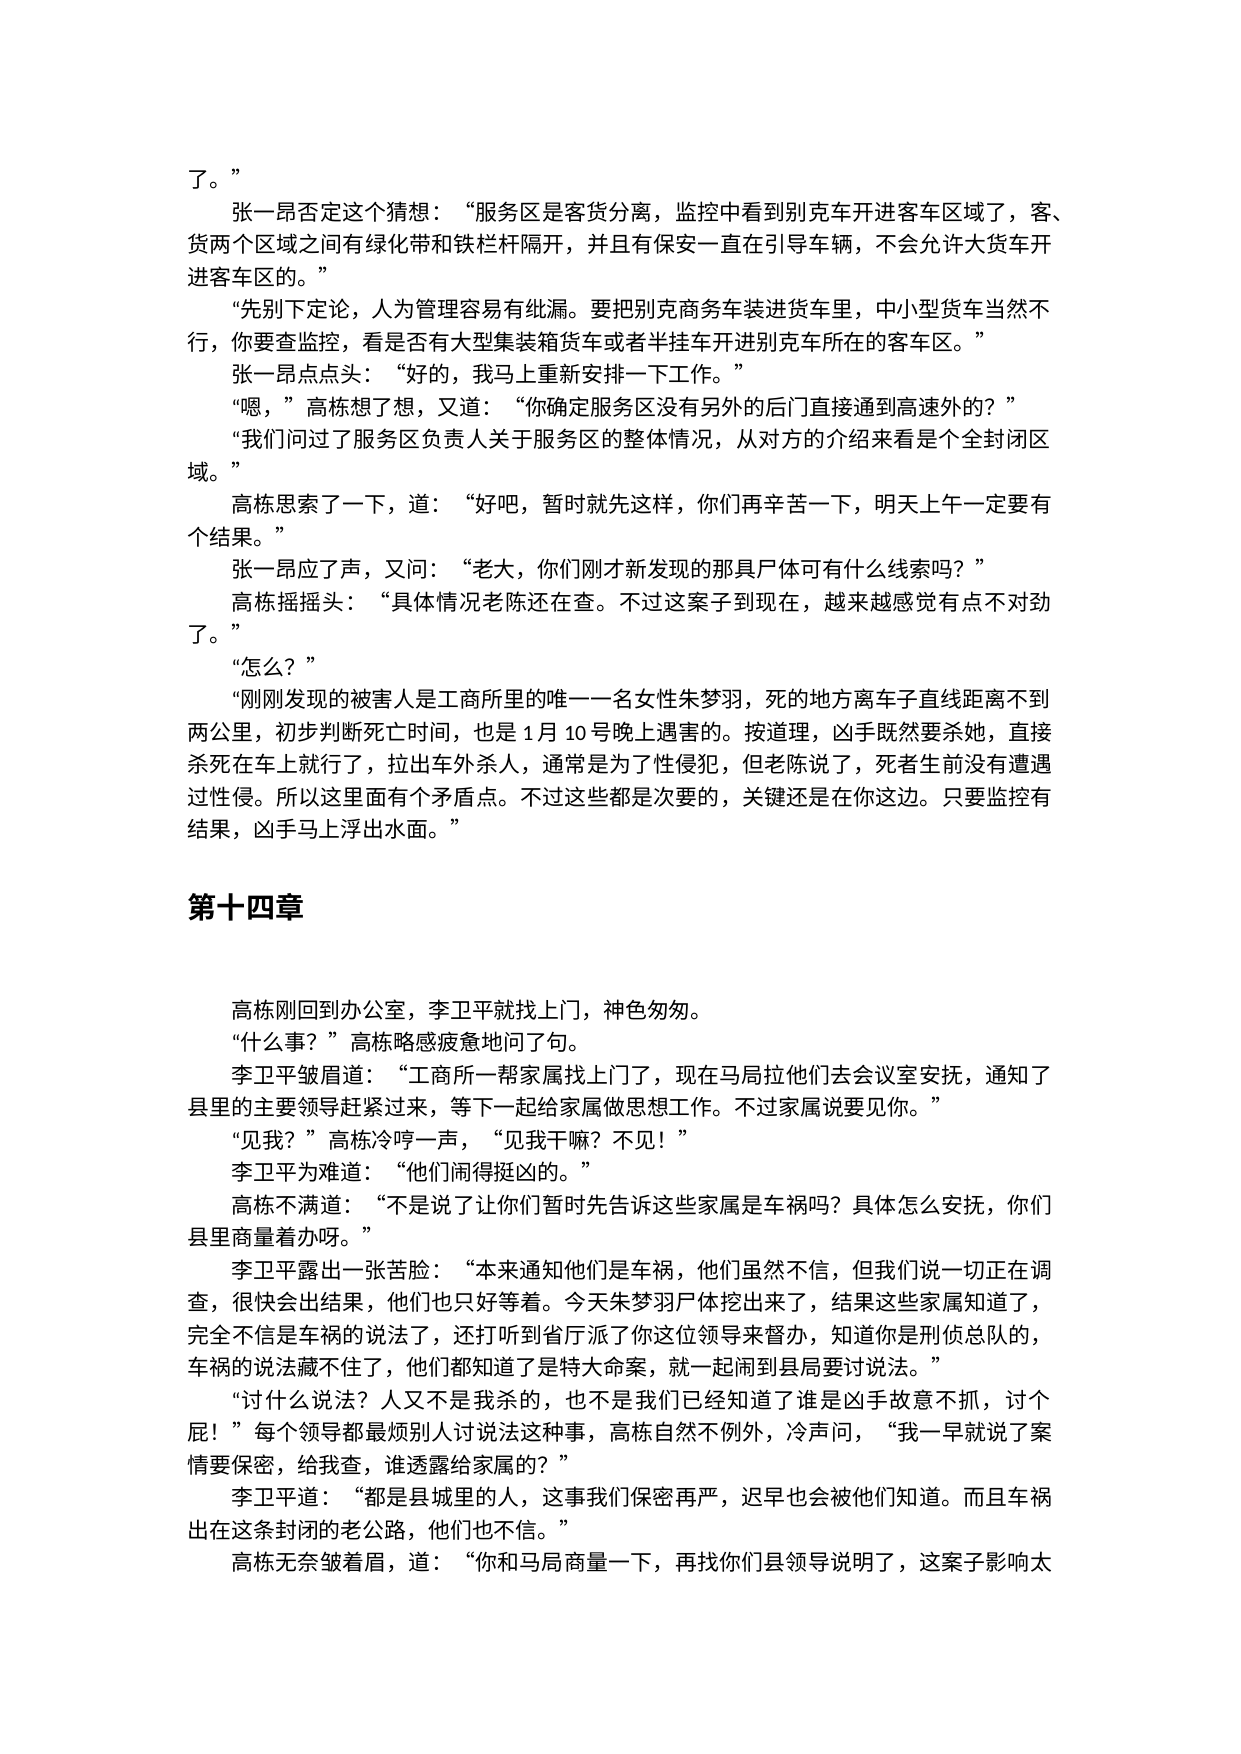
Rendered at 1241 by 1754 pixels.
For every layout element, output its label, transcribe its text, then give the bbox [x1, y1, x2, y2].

text “先别下定论，人为管理容易有纰漏。要把别克商务车装进货车里，中小型货车当然不行，你要查监控，看是否有大型集装箱货车或者半挂车开进别克车所在的客车区。” [187, 292, 1053, 357]
subtitle 第十四章 [187, 874, 1053, 939]
text 张一昂应了声，又问：“老大，你们刚才新发现的那具尸体可有什么线索吗？” [187, 552, 1053, 584]
text “怎么？” [187, 649, 1053, 682]
text 张一昂点点头：“好的，我马上重新安排一下工作。” [187, 357, 1053, 389]
text 张一昂否定这个猜想：“服务区是客货分离，监控中看到别克车开进客车区域了，客、货两个区域之间有绿化带和铁栏杆隔开，并且有保安一直在引导车辆，不会允许大货车开进客车区的。” [187, 194, 1053, 292]
text 李卫平露出一张苦脸：“本来通知他们是车祸，他们虽然不信，但我们说一切正在调查，很快会出结果，他们也只好等着。今天朱梦羽尸体挖出来了，结果这些家属知道了，完全不信是车祸的说法了，还打听到省厅派了你这位领导来督办，知道你是刑侦总队的，车祸的说法藏不住了，他们都知道了是特大命案，就一起闹到县局要讨说法。” [187, 1252, 1053, 1382]
text 高栋摇摇头：“具体情况老陈还在查。不过这案子到现在，越来越感觉有点不对劲了。” [187, 584, 1053, 649]
text “什么事？”高栋略感疲惫地问了句。 [187, 1025, 1053, 1057]
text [187, 162, 1053, 194]
text “刚刚发现的被害人是工商所里的唯一一名女性朱梦羽，死的地方离车子直线距离不到两公里，初步判断死亡时间，也是1月10号晚上遇害的。按道理，凶手既然要杀她，直接杀死在车上就行了，拉出车外杀人，通常是为了性侵犯，但老陈说了，死者生前没有遭遇过性侵。所以这里面有个矛盾点。不过这些都是次要的，关键还是在你这边。只要监控有结果，凶手马上浮出水面。” [187, 682, 1053, 844]
text 高栋不满道：“不是说了让你们暂时先告诉这些家属是车祸吗？具体怎么安抚，你们县里商量着办呀。” [187, 1187, 1053, 1252]
text 高栋刚回到办公室，李卫平就找上门，神色匆匆。 [187, 992, 1053, 1025]
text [187, 1545, 1053, 1577]
text “嗯，”高栋想了想，又道：“你确定服务区没有另外的后门直接通到高速外的？” [187, 389, 1053, 422]
text “讨什么说法？人又不是我杀的，也不是我们已经知道了谁是凶手故意不抓，讨个屁！”每个领导都最烦别人讨说法这种事，高栋自然不例外，冷声问，“我一早就说了案情要保密，给我查，谁透露给家属的？” [187, 1382, 1053, 1480]
text 李卫平道：“都是县城里的人，这事我们保密再严，迟早也会被他们知道。而且车祸出在这条封闭的老公路，他们也不信。” [187, 1480, 1053, 1545]
text “见我？”高栋冷哼一声，“见我干嘛？不见！” [187, 1122, 1053, 1155]
text 李卫平为难道：“他们闹得挺凶的。” [187, 1155, 1053, 1187]
text “我们问过了服务区负责人关于服务区的整体情况，从对方的介绍来看是个全封闭区域。” [187, 422, 1053, 487]
text 高栋思索了一下，道：“好吧，暂时就先这样，你们再辛苦一下，明天上午一定要有个结果。” [187, 487, 1053, 552]
text 李卫平皱眉道：“工商所一帮家属找上门了，现在马局拉他们去会议室安抚，通知了县里的主要领导赶紧过来，等下一起给家属做思想工作。不过家属说要见你。” [187, 1057, 1053, 1122]
